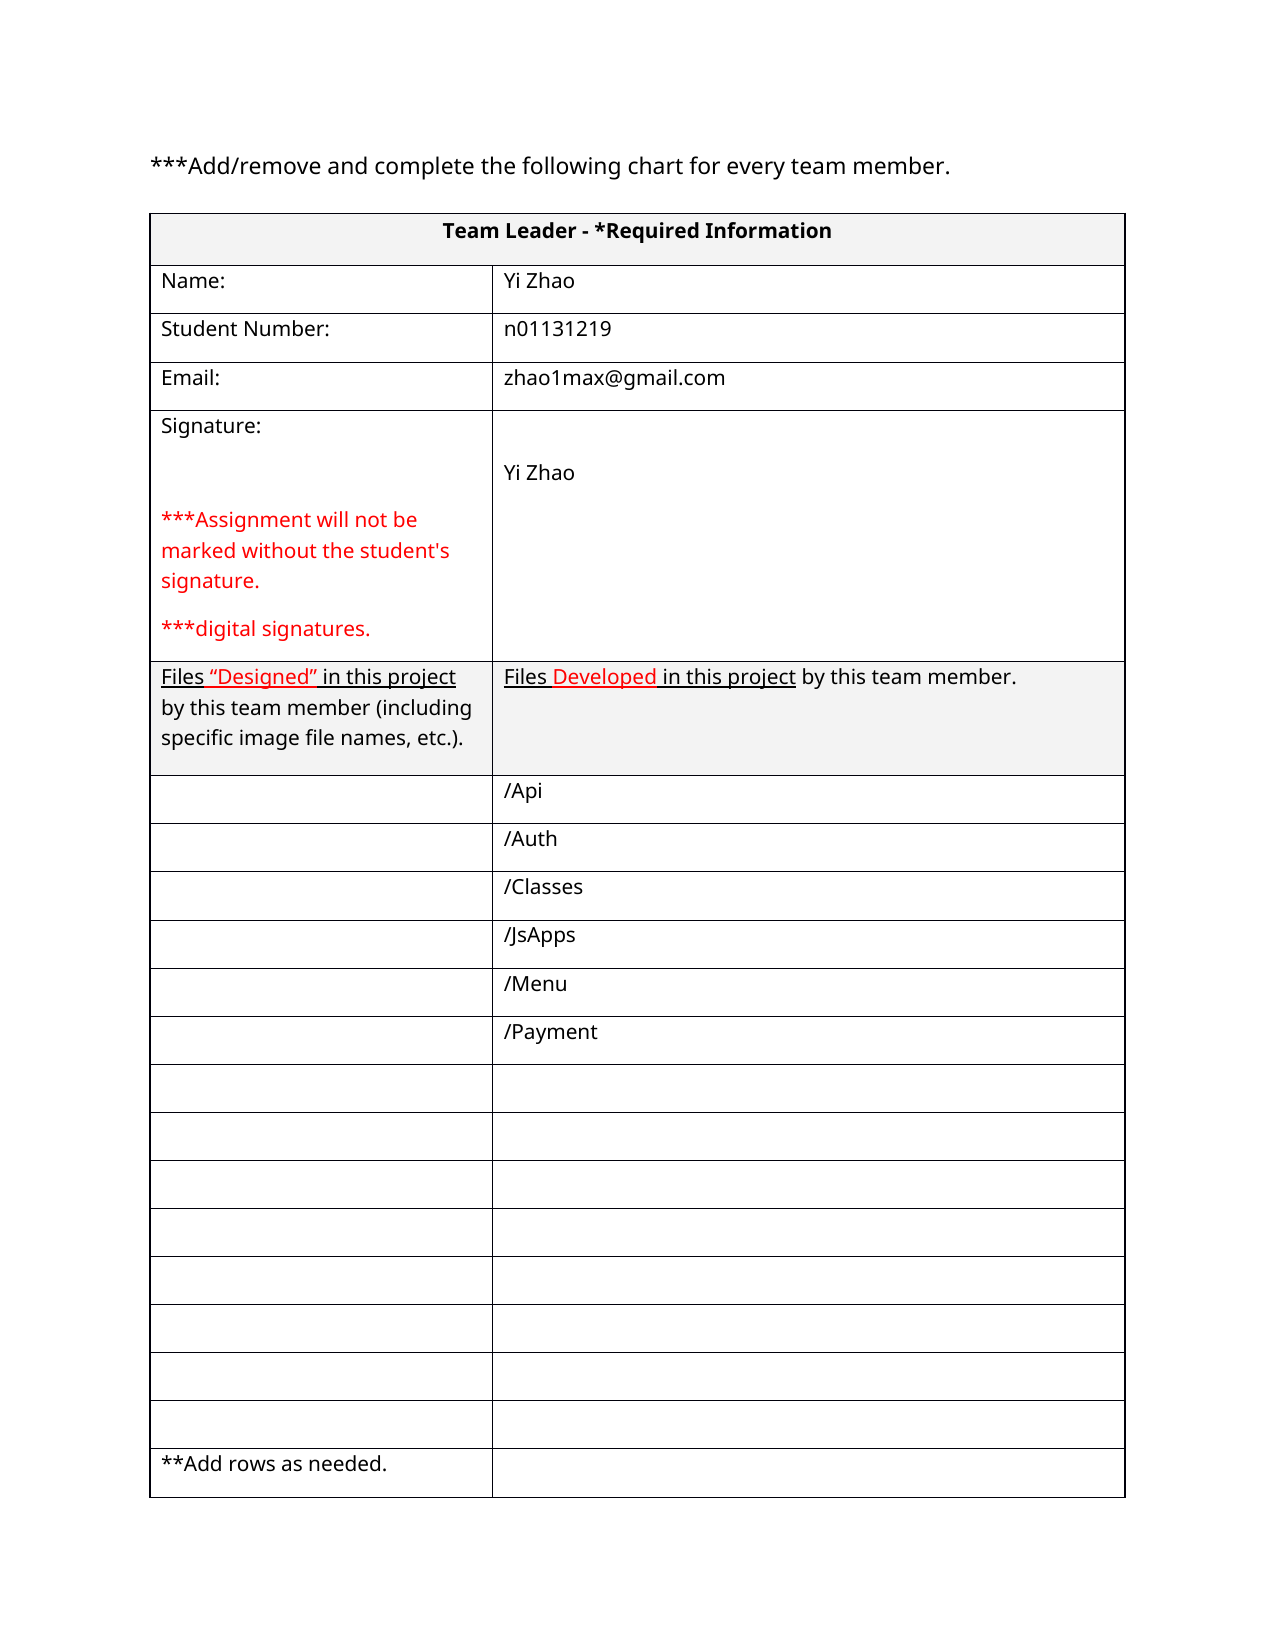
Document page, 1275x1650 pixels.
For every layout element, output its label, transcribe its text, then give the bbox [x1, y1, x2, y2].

table_cell [151, 969, 492, 1016]
table_cell [151, 1401, 492, 1448]
table_cell [151, 1017, 492, 1064]
table_cell [151, 1305, 492, 1352]
text ***Add/remove and complete the following chart for every team member. [150, 150, 1125, 181]
table_cell [493, 1113, 1124, 1160]
table_cell [151, 1113, 492, 1160]
table_cell [151, 824, 492, 871]
table_cell zhao1max@gmail.com [493, 363, 1124, 410]
table_cell /JsApps [493, 921, 1124, 968]
table_cell Signature: ***Assignment will not be marked without the student's signature. ***digital signatures. [151, 411, 492, 661]
table_cell /Auth [493, 824, 1124, 871]
table_header Team Leader - *Required Information [151, 214, 1124, 265]
table_cell **Add rows as needed. [151, 1449, 492, 1497]
table_cell Files Developed in this project by this team member. [493, 662, 1124, 775]
table_cell [151, 921, 492, 968]
table_cell Name: [151, 266, 492, 313]
table_cell Student Number: [151, 314, 492, 362]
table_cell [151, 1065, 492, 1112]
table_cell Yi Zhao [493, 266, 1124, 313]
table_cell /Api [493, 776, 1124, 823]
table_cell /Payment [493, 1017, 1124, 1064]
table_cell [493, 1305, 1124, 1352]
table_cell /Classes [493, 872, 1124, 919]
table_cell n01131219 [493, 314, 1124, 362]
table_cell Yi Zhao [493, 411, 1124, 661]
table_cell [493, 1161, 1124, 1208]
table_cell /Menu [493, 969, 1124, 1016]
table_cell Email: [151, 363, 492, 410]
table_cell [493, 1449, 1124, 1497]
table_cell [151, 776, 492, 823]
table_cell [151, 1257, 492, 1304]
table_cell [493, 1065, 1124, 1112]
table_cell [151, 1209, 492, 1256]
table_cell Files “Designed” in this project by this team member (including specific image file names, etc.). [151, 662, 492, 775]
table_cell [151, 1161, 492, 1208]
table_cell [151, 872, 492, 919]
table_cell [493, 1353, 1124, 1400]
table_cell [151, 1353, 492, 1400]
table_cell [493, 1401, 1124, 1448]
table_cell [493, 1257, 1124, 1304]
table_cell [493, 1209, 1124, 1256]
